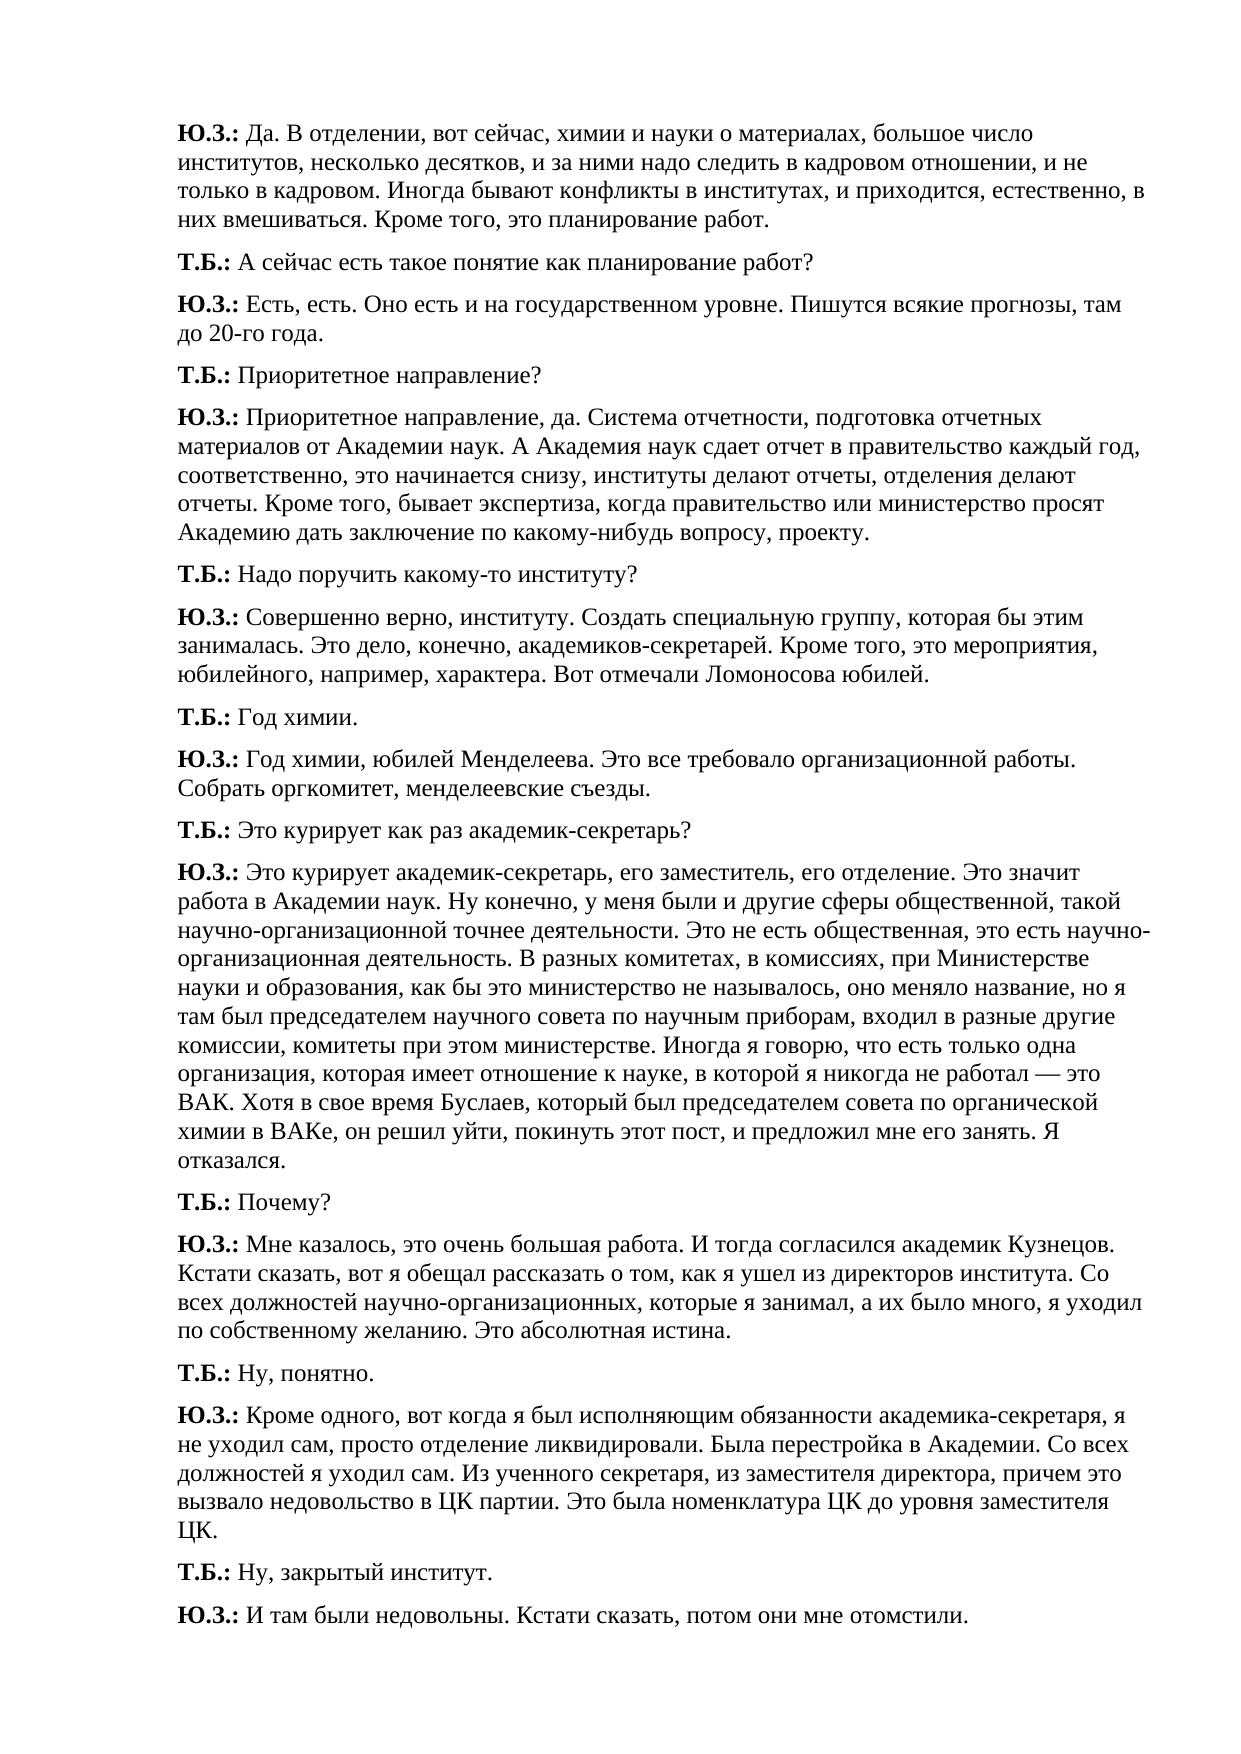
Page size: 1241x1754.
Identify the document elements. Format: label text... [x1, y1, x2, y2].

text Ю.З.: И там были недовольны. Кстати сказать, потом они мне отомстили. [177, 1600, 1152, 1628]
text Т.Б.: Приоритетное направление? [177, 360, 1152, 389]
text Т.Б.: Почему? [177, 1187, 1152, 1216]
text Ю.З.: Мне казалось, это очень большая работа. И тогда согласился академик Кузнецов. Кстати сказать, вот я обещал рассказать о том, как я ушел из директоров института. Со всех должностей научно-организационных, которые я занимал, а их было много, я уходил по собственному желанию. Это абсолютная истина. [177, 1229, 1152, 1344]
text Ю.З.: Приоритетное направление, да. Система отчетности, подготовка отчетных материалов от Академии наук. А Академия наук сдает отчет в правительство каждый год, соответственно, это начинается снизу, институты делают отчеты, отделения делают отчеты. Кроме того, бывает экспертиза, когда правительство или министерство просят Академию дать заключение по какому-нибудь вопросу, проекту. [177, 402, 1152, 546]
text Ю.З.: Да. В отделении, вот сейчас, химии и науки о материалах, большое число институтов, несколько десятков, и за ними надо следить в кадровом отношении, и не только в кадровом. Иногда бывают конфликты в институтах, и приходится, естественно, в них вмешиваться. Кроме того, это планирование работ. [177, 118, 1152, 233]
text Т.Б.: Ну, понятно. [177, 1358, 1152, 1387]
text Т.Б.: Ну, закрытый институт. [177, 1557, 1152, 1586]
text Ю.З.: Кроме одного, вот когда я был исполняющим обязанности академика-секретаря, я не уходил сам, просто отделение ликвидировали. Была перестройка в Академии. Со всех должностей я уходил сам. Из ученного секретаря, из заместителя директора, причем это вызвало недовольство в ЦК партии. Это была номенклатура ЦК до уровня заместителя ЦК. [177, 1400, 1152, 1544]
text Ю.З.: Есть, есть. Оно есть и на государственном уровне. Пишутся всякие прогнозы, там до 20-го года. [177, 289, 1152, 346]
text Т.Б.: Год химии. [177, 702, 1152, 730]
text Ю.З.: Совершенно верно, институту. Создать специальную группу, которая бы этим занималась. Это дело, конечно, академиков-секретарей. Кроме того, это мероприятия, юбилейного, например, характера. Вот отмечали Ломоносова юбилей. [177, 602, 1152, 688]
text Т.Б.: Это курирует как раз академик-секретарь? [177, 815, 1152, 844]
text Ю.З.: Это курирует академик-секретарь, его заместитель, его отделение. Это значит работа в Академии наук. Ну конечно, у меня были и другие сферы общественной, такой научно-организационной точнее деятельности. Это не есть общественная, это есть научно-организационная деятельность. В разных комитетах, в комиссиях, при Министерстве науки и образования, как бы это министерство не называлось, оно меняло название, но я там был председателем научного совета по научным приборам, входил в разные другие комиссии, комитеты при этом министерстве. Иногда я говорю, что есть только одна организация, которая имеет отношение к науке, в которой я никогда не работал — это ВАК. Хотя в свое время Буслаев, который был председателем совета по органической химии в ВАКе, он решил уйти, покинуть этот пост, и предложил мне его занять. Я отказался. [177, 857, 1152, 1173]
text Т.Б.: Надо поручить какому-то институту? [177, 559, 1152, 588]
text Т.Б.: А сейчас есть такое понятие как планирование работ? [177, 247, 1152, 275]
text Ю.З.: Год химии, юбилей Менделеева. Это все требовало организационной работы. Собрать оргкомитет, менделеевские съезды. [177, 744, 1152, 801]
